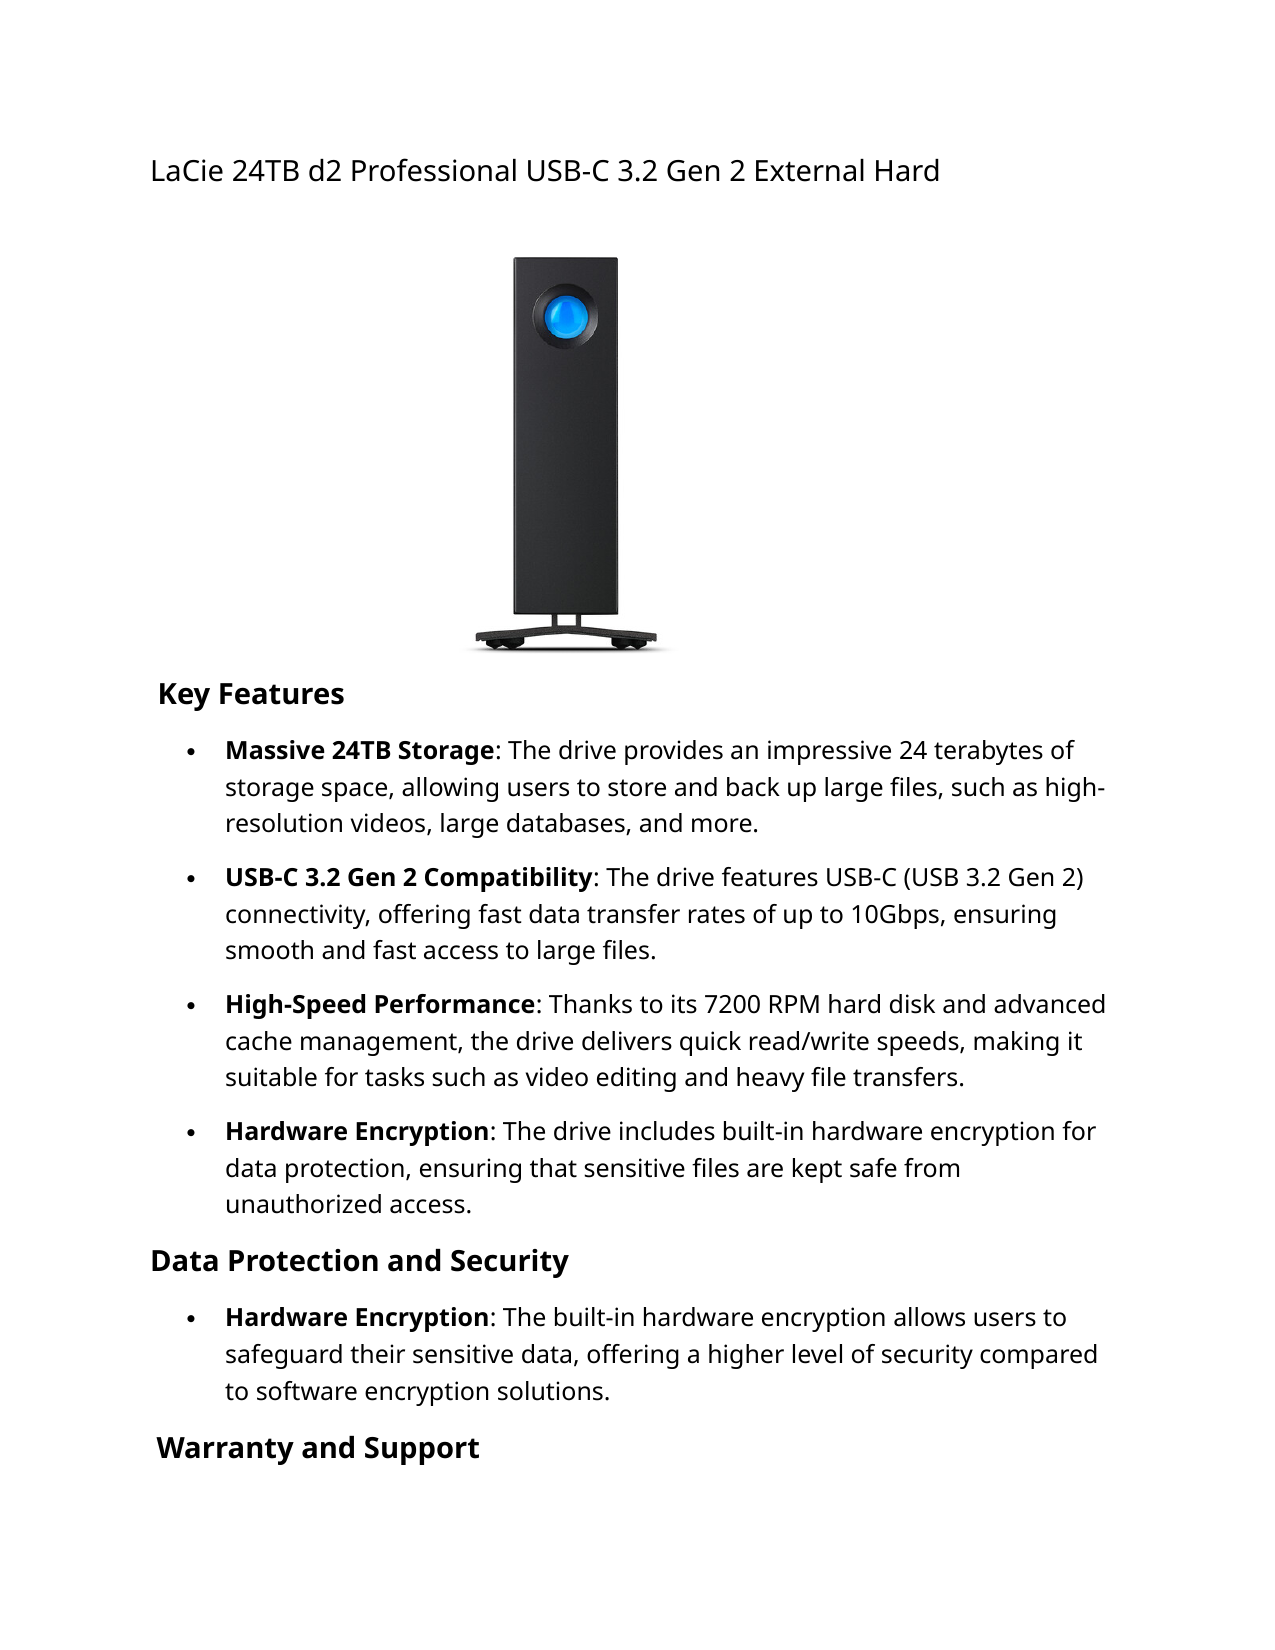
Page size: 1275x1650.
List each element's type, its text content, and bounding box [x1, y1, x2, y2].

picture [370, 256, 767, 654]
list Hardware Encryption: The built-in hardware encryption allows users to safeguard their sensitive data, offering a higher level of security compared to software encryption solutions. [187, 1300, 1125, 1407]
list Hardware Encryption: The drive includes built-in hardware encryption for data protection, ensuring that sensitive files are kept safe from unauthorized access. [187, 1113, 1125, 1221]
text Data Protection and Security [150, 1240, 1125, 1280]
text LaCie 24TB d2 Professional USB-C 3.2 Gen 2 External Hard [150, 150, 1125, 190]
list USB-C 3.2 Gen 2 Compatibility: The drive features USB-C (USB 3.2 Gen 2) connectivity, offering fast data transfer rates of up to 10Gbps, ensuring smooth and fast access to large files. [187, 859, 1125, 967]
list Massive 24TB Storage: The drive provides an impressive 24 terabytes of storage space, allowing users to store and back up large files, such as high-resolution videos, large databases, and more. [187, 732, 1125, 840]
list High-Speed Performance: Thanks to its 7200 RPM hard disk and advanced cache management, the drive delivers quick read/write speeds, making it suitable for tasks such as video editing and heavy file transfers. [187, 986, 1125, 1094]
text Key Features [150, 673, 1125, 713]
text Warranty and Support [150, 1427, 1125, 1467]
